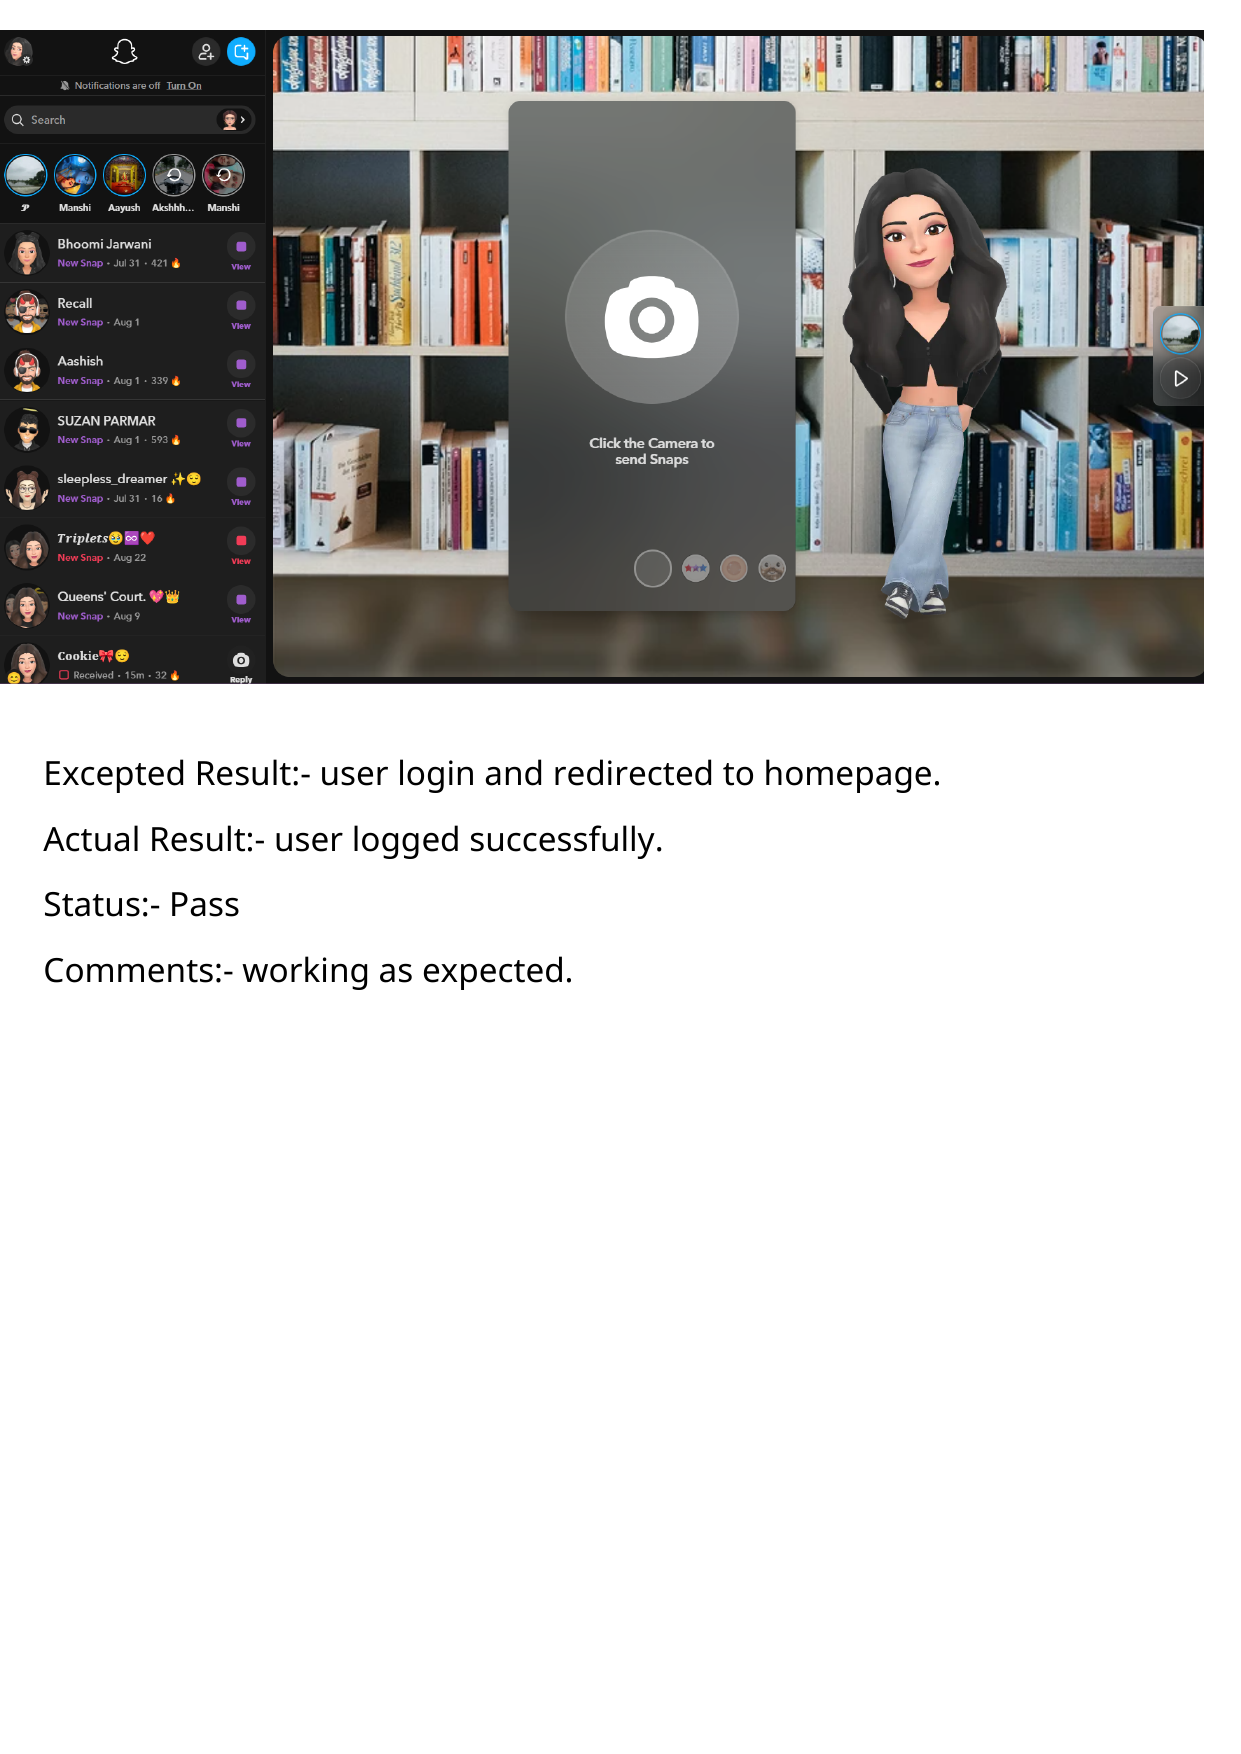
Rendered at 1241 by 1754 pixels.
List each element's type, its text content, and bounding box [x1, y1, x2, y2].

text Status:- Pass [0, 881, 1240, 926]
picture [0, 30, 1204, 684]
text Actual Result:- user logged successfully. [0, 815, 1240, 861]
text Comments:- working as expected. [0, 947, 1240, 992]
text Excepted Result:- user login and redirected to homepage. [0, 750, 1240, 795]
